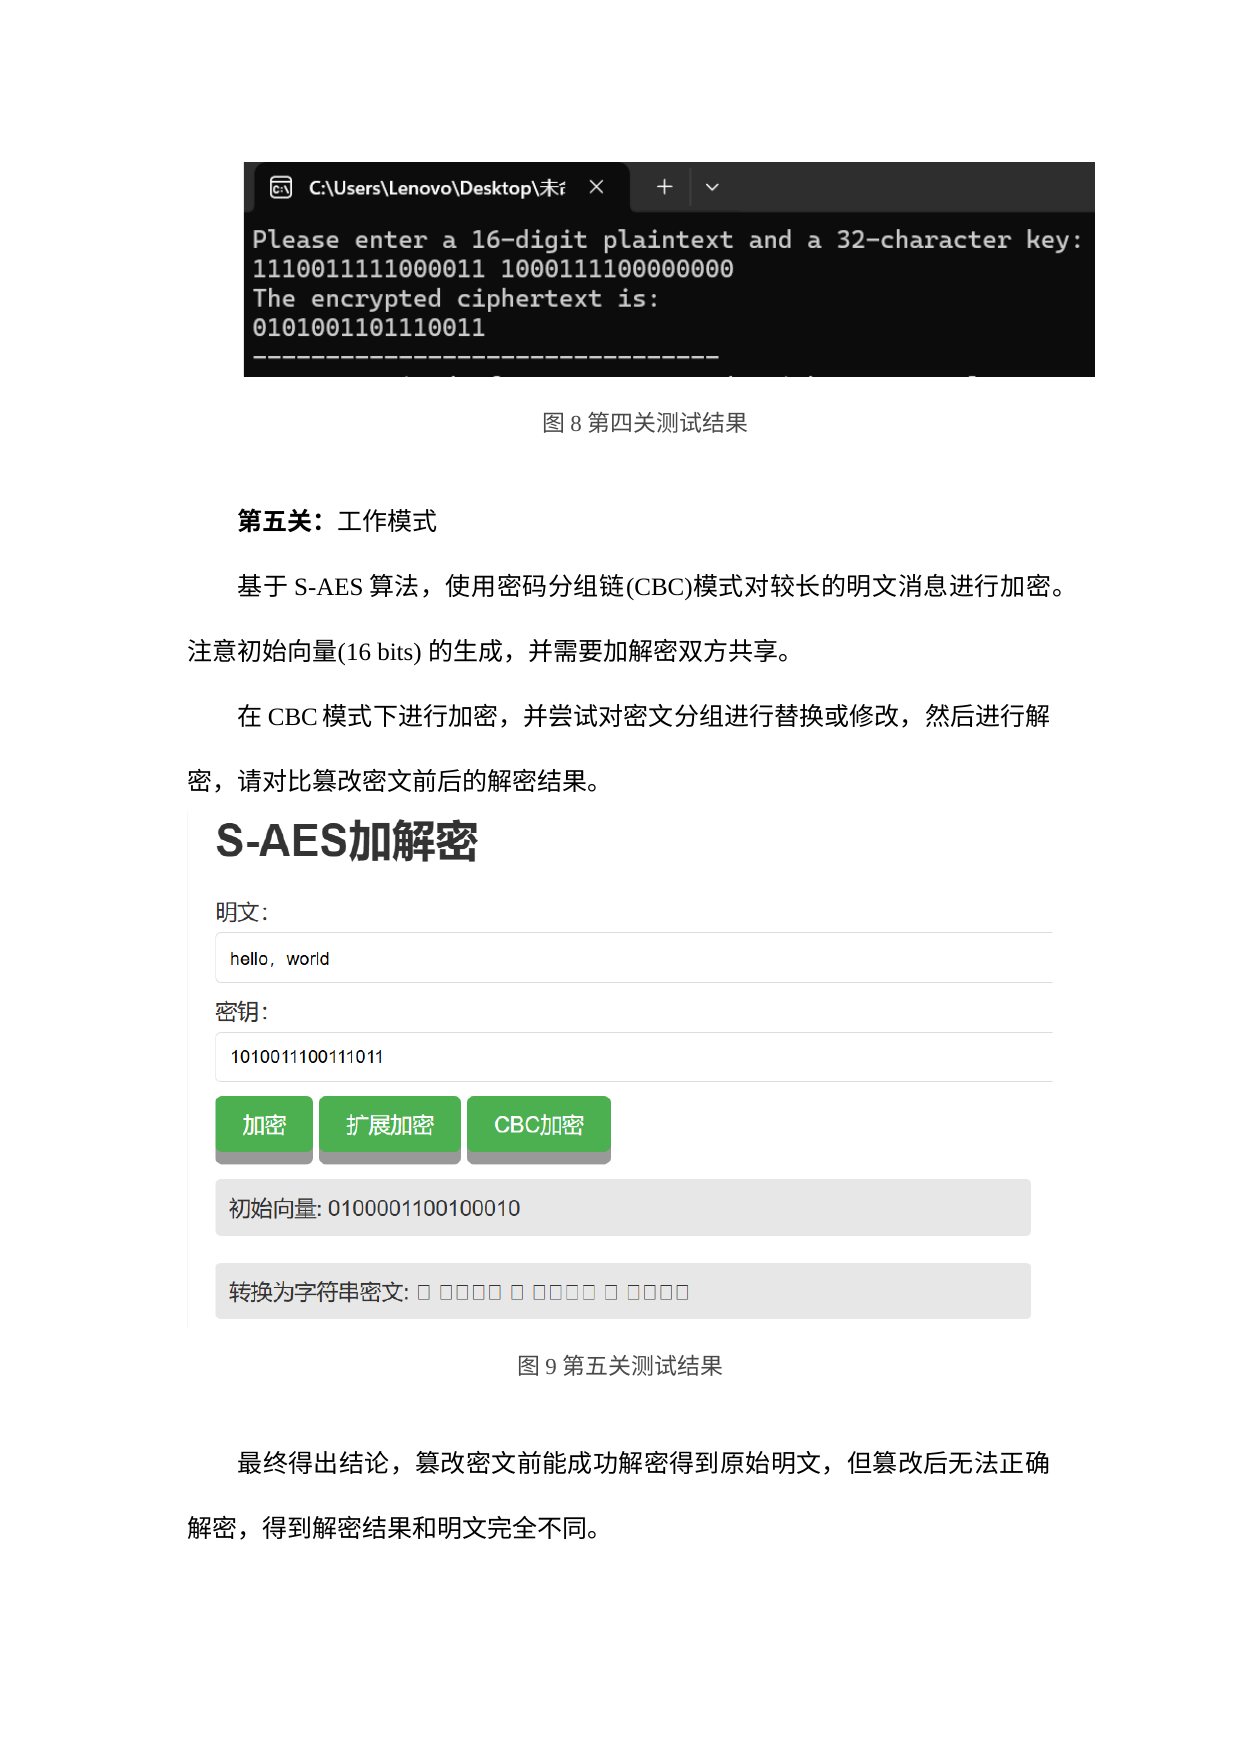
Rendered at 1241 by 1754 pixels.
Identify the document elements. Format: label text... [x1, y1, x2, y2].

list 图9 第五关测试结果 [187, 1328, 1053, 1397]
picture [187, 812, 1053, 1328]
picture [243, 162, 1095, 377]
text 基于S-AES算法，使用密码分组链(CBC)模式对较长的明文消息进行加密。注意初始向量(16 bits) 的生成，并需要加解密双方共享。 [187, 552, 1053, 682]
text 在CBC模式下进行加密，并尝试对密文分组进行替换或修改，然后进行解密，请对比篡改密文前后的解密结果。 [187, 682, 1053, 812]
text 最终得出结论，篡改密文前能成功解密得到原始明文，但篡改后无法正确解密，得到解密结果和明文完全不同。 [187, 1429, 1053, 1559]
text 第五关：工作模式 [187, 487, 1053, 552]
